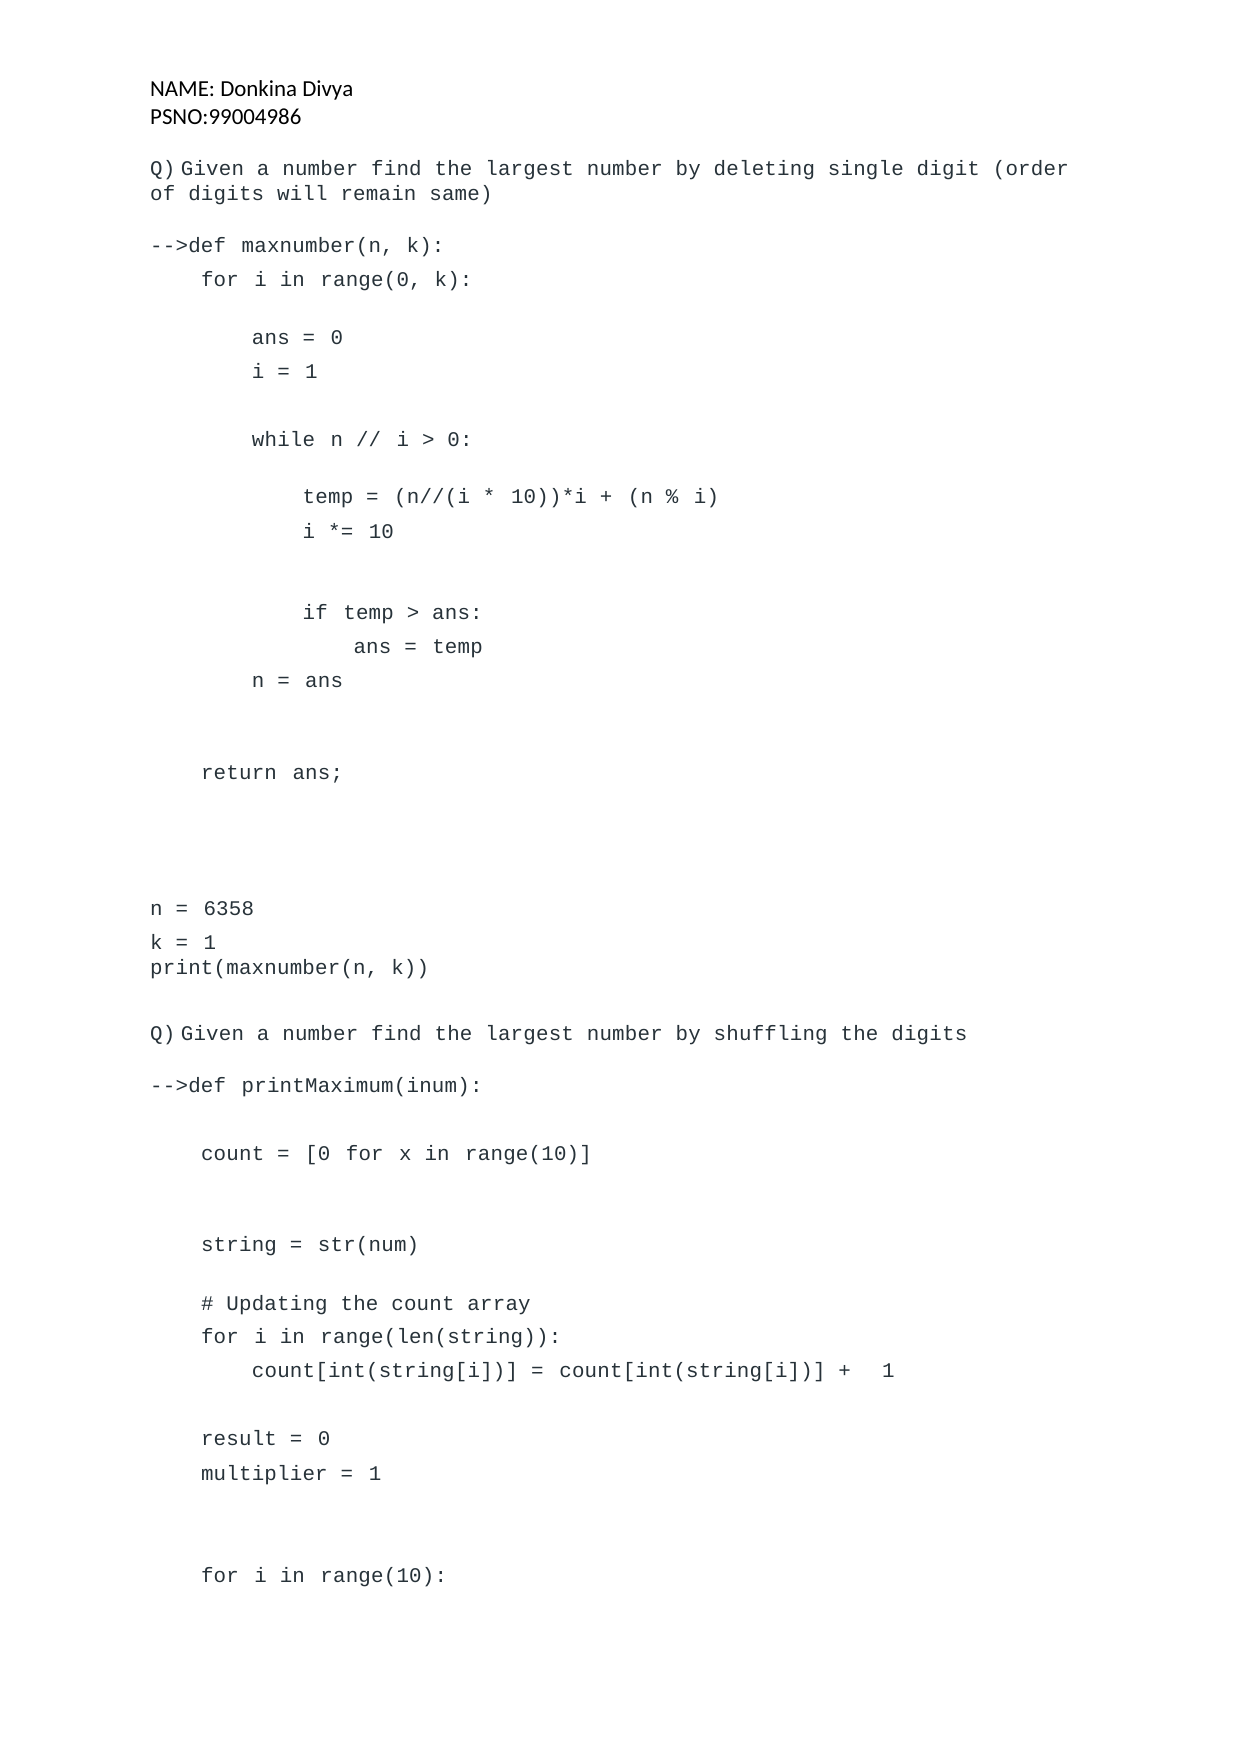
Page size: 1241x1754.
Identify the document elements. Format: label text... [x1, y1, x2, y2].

text ans = 0 [150, 317, 1090, 351]
text temp = (n//(i * 10))*i + (n % i) [150, 477, 1090, 511]
text Q) Given a number find the largest number by shuffling the digits [150, 1023, 1090, 1046]
text result = 0 [150, 1419, 1090, 1453]
text n = ans [150, 661, 1090, 695]
text count[int(string[i])] = count[int(string[i])] + 1 [150, 1351, 1090, 1385]
text string = str(num) [150, 1225, 1090, 1259]
text i *= 10 [150, 511, 1090, 545]
text for i in range(len(string)): [150, 1317, 1090, 1351]
text ans = temp [150, 627, 1090, 661]
text return ans; [150, 752, 1090, 787]
text Q) Given a number find the largest number by deleting single digit (order of digits will remain same) [150, 158, 1090, 207]
text -->def maxnumber(n, k): [150, 226, 1090, 259]
text i = 1 [150, 351, 1090, 385]
text multiplier = 1 [150, 1453, 1090, 1487]
text while n // i > 0: [150, 419, 1090, 453]
text count = [0 for x in range(10)] [150, 1133, 1090, 1167]
text n = 6358 [150, 889, 1090, 923]
text for i in range(10): [150, 1555, 1090, 1589]
text k = 1 [150, 923, 1090, 957]
text if temp > ans: [150, 593, 1090, 627]
text -->def printMaximum(inum): [150, 1065, 1090, 1099]
text for i in range(0, k): [150, 259, 1090, 294]
text print(maxnumber(n, k)) [150, 957, 1090, 981]
text # Updating the count array [150, 1293, 1090, 1317]
